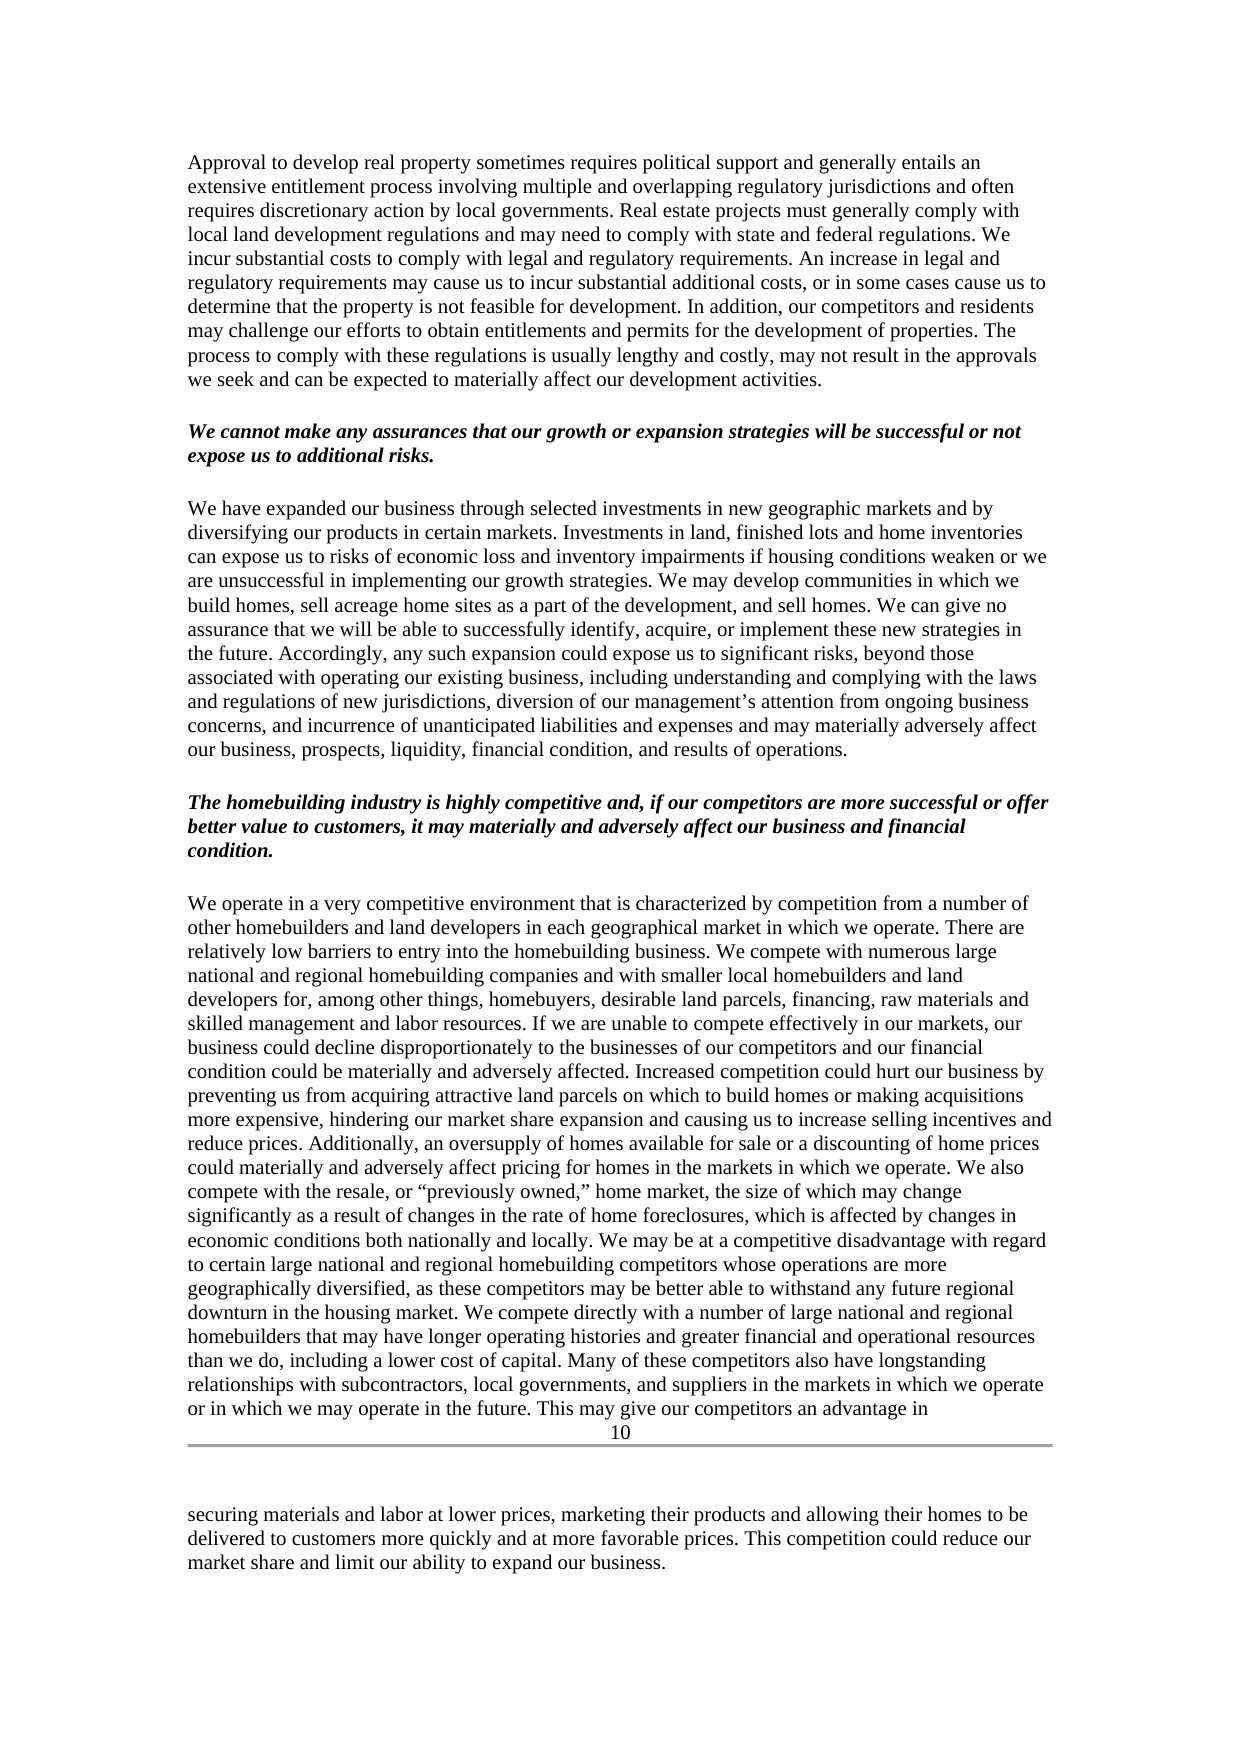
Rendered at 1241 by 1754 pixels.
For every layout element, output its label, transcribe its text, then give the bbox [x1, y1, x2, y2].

text The homebuilding industry is highly competitive and, if our competitors are more successful or offer better value to customers, it may materially and adversely affect our business and financial condition. [187, 790, 1053, 862]
text We have expanded our business through selected investments in new geographic markets and by diversifying our products in certain markets. Investments in land, finished lots and home inventories can expose us to risks of economic loss and inventory impairments if housing conditions weaken or we are unsuccessful in implementing our growth strategies. We may develop communities in which we build homes, sell acreage home sites as a part of the development, and sell homes. We can give no assurance that we will be able to successfully identify, acquire, or implement these new strategies in the future. Accordingly, any such expansion could expose us to significant risks, beyond those associated with operating our existing business, including understanding and complying with the laws and regulations of new jurisdictions, diversion of our management’s attention from ongoing business concerns, and incurrence of unanticipated liabilities and expenses and may materially adversely affect our business, prospects, liquidity, financial condition, and results of operations. [187, 496, 1053, 761]
text Approval to develop real property sometimes requires political support and generally entails an extensive entitlement process involving multiple and overlapping regulatory jurisdictions and often requires discretionary action by local governments. Real estate projects must generally comply with local land development regulations and may need to comply with state and federal regulations. We incur substantial costs to comply with legal and regulatory requirements. An increase in legal and regulatory requirements may cause us to incur substantial additional costs, or in some cases cause us to determine that the property is not feasible for development. In addition, our competitors and residents may challenge our efforts to obtain entitlements and permits for the development of properties. The process to comply with these regulations is usually lengthy and costly, may not result in the approvals we seek and can be expected to materially affect our development activities. [187, 150, 1053, 391]
text We cannot make any assurances that our growth or expansion strategies will be successful or not expose us to additional risks. [187, 419, 1053, 467]
text We operate in a very competitive environment that is characterized by competition from a number of other homebuilders and land developers in each geographical market in which we operate. There are relatively low barriers to entry into the homebuilding business. We compete with numerous large national and regional homebuilding companies and with smaller local homebuilders and land developers for, among other things, homebuyers, desirable land parcels, financing, raw materials and skilled management and labor resources. If we are unable to compete effectively in our markets, our business could decline disproportionately to the businesses of our competitors and our financial condition could be materially and adversely affected. Increased competition could hurt our business by preventing us from acquiring attractive land parcels on which to build homes or making acquisitions more expensive, hindering our market share expansion and causing us to increase selling incentives and reduce prices. Additionally, an oversupply of homes available for sale or a discounting of home prices could materially and adversely affect pricing for homes in the markets in which we operate. We also compete with the resale, or “previously owned,” home market, the size of which may change significantly as a result of changes in the rate of home foreclosures, which is affected by changes in economic conditions both nationally and locally. We may be at a competitive disadvantage with regard to certain large national and regional homebuilding competitors whose operations are more geographically diversified, as these competitors may be better able to withstand any future regional downturn in the housing market. We compete directly with a number of large national and regional homebuilders that may have longer operating histories and greater financial and operational resources than we do, including a lower cost of capital. Many of these competitors also have longstanding relationships with subcontractors, local governments, and suppliers in the markets in which we operate or in which we may operate in the future. This may give our competitors an advantage in [187, 891, 1053, 1420]
text securing materials and labor at lower prices, marketing their products and allowing their homes to be delivered to customers more quickly and at more favorable prices. This competition could reduce our market share and limit our ability to expand our business. [187, 1502, 1053, 1574]
text 10 [187, 1420, 1053, 1444]
